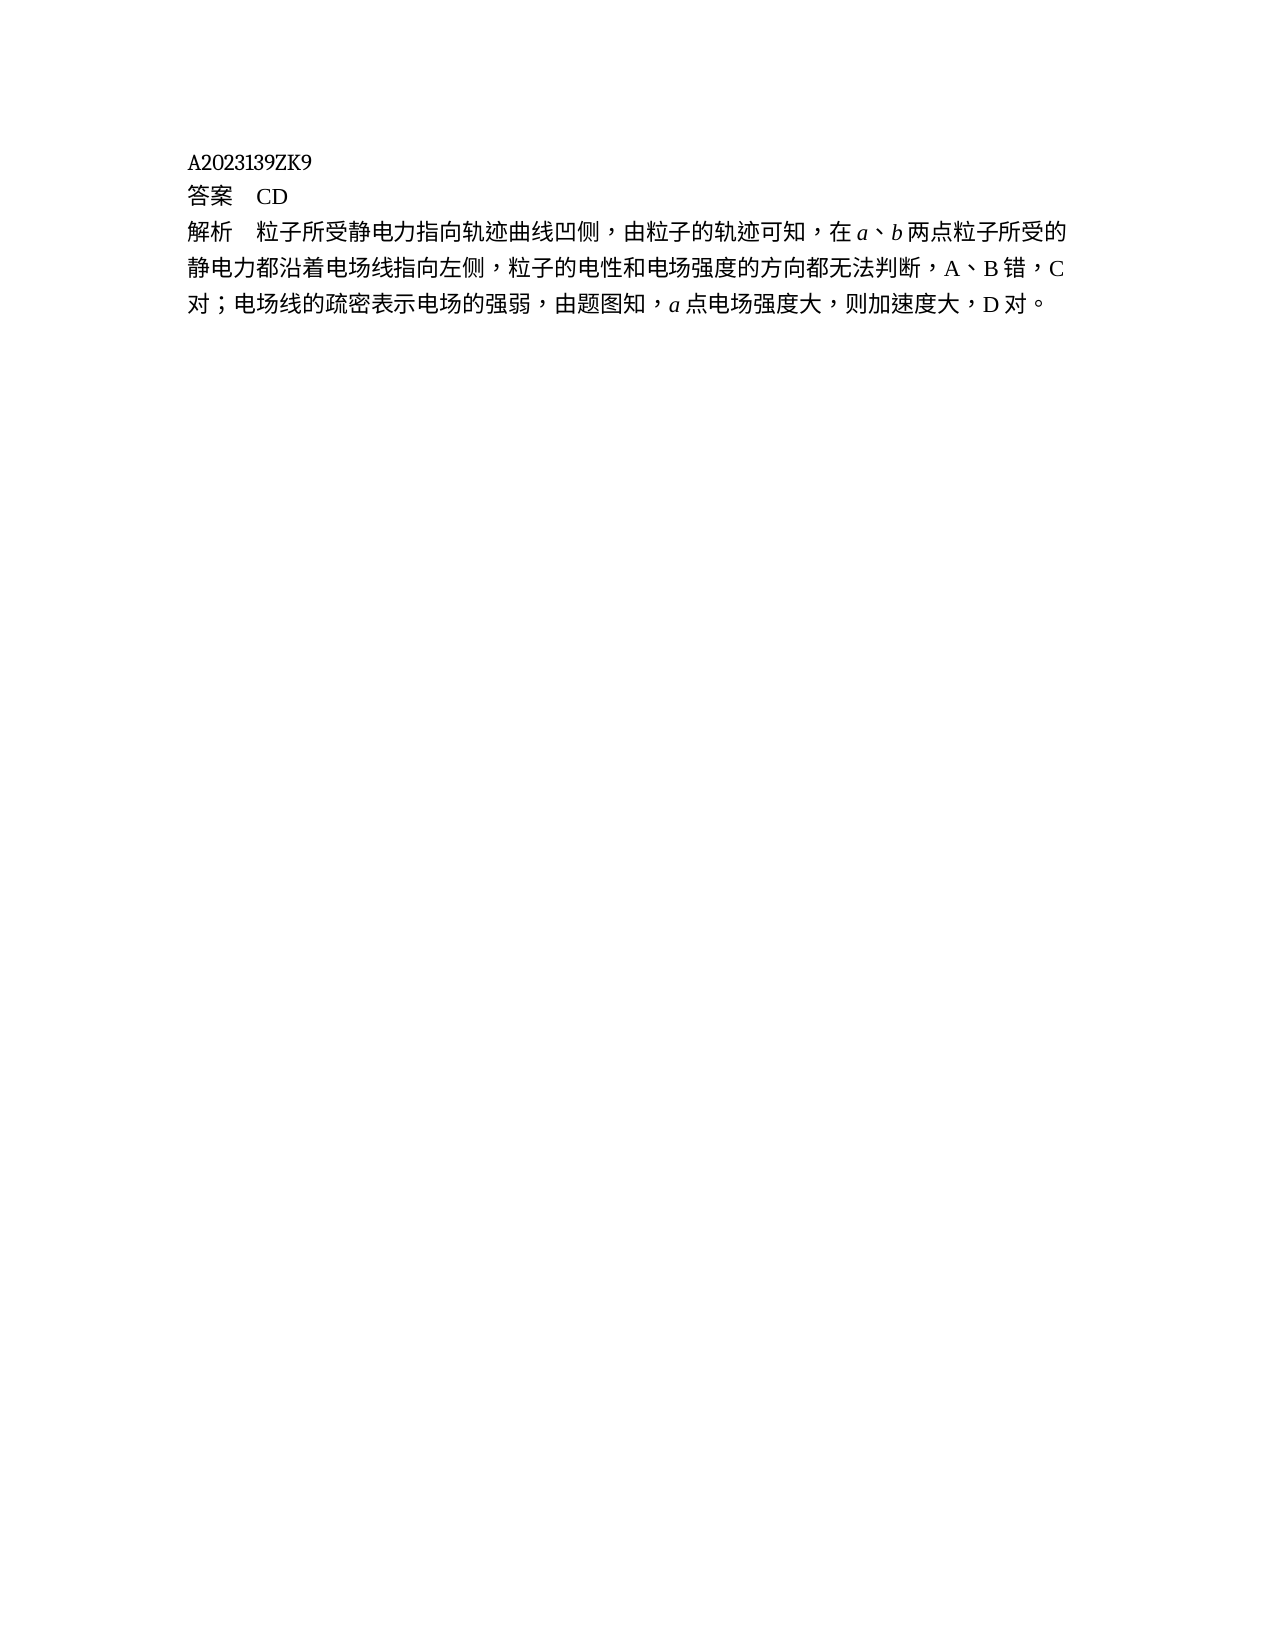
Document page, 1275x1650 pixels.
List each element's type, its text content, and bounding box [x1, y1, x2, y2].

text 解析 粒子所受静电力指向轨迹曲线凹侧，由粒子的轨迹可知，在a、b两点粒子所受的静电力都沿着电场线指向左侧，粒子的电性和电场强度的方向都无法判断，A、B错，C对；电场线的疏密表示电场的强弱，由题图知，a点电场强度大，则加速度大，D对。 [187, 216, 1087, 319]
text 答案 CD [187, 180, 1087, 211]
text A2023139ZK9 [187, 150, 1087, 176]
